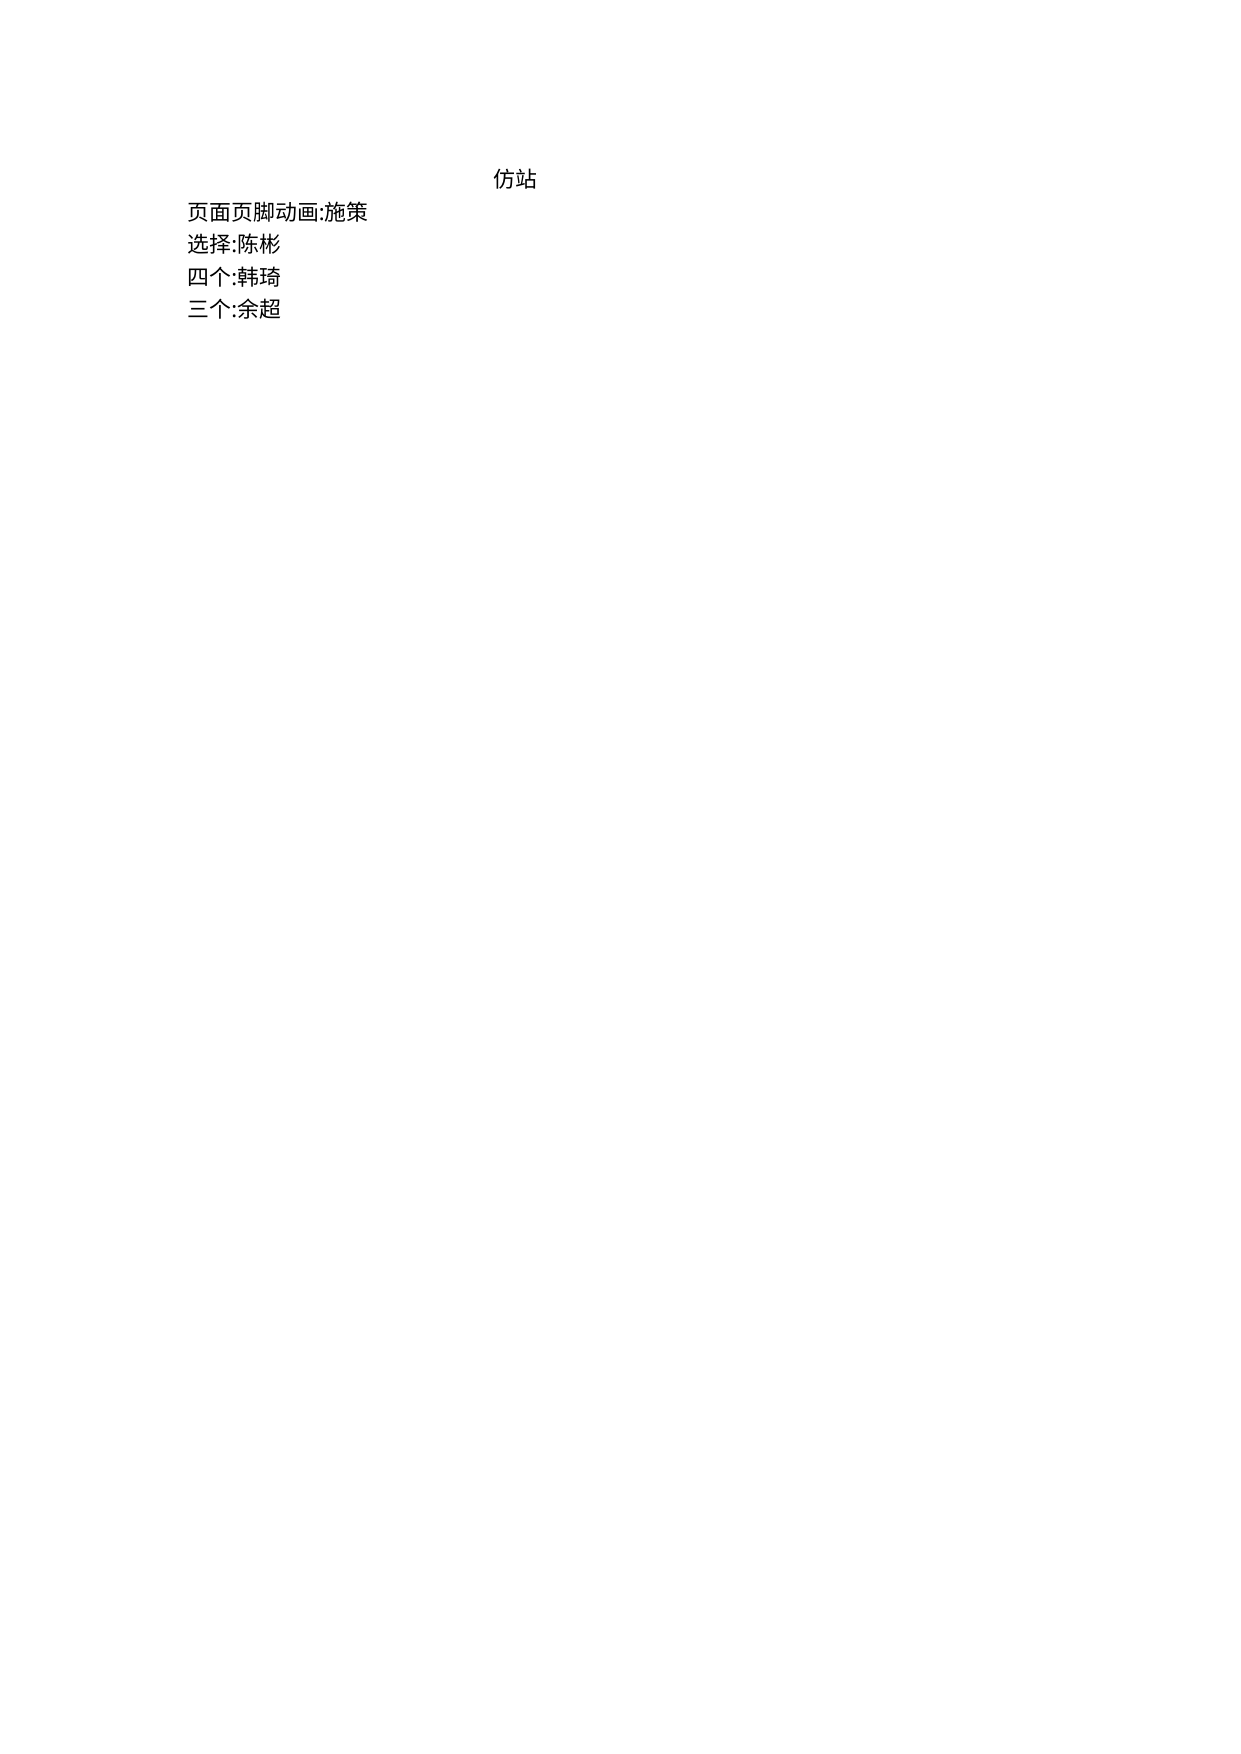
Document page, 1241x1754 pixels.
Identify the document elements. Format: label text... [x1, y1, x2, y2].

text 选择:陈彬 [187, 227, 1053, 259]
text 三个:余超 [187, 292, 1053, 324]
text 页面页脚动画:施策 [187, 194, 1053, 227]
text 仿站 [187, 162, 1053, 194]
text 四个:韩琦 [187, 259, 1053, 292]
